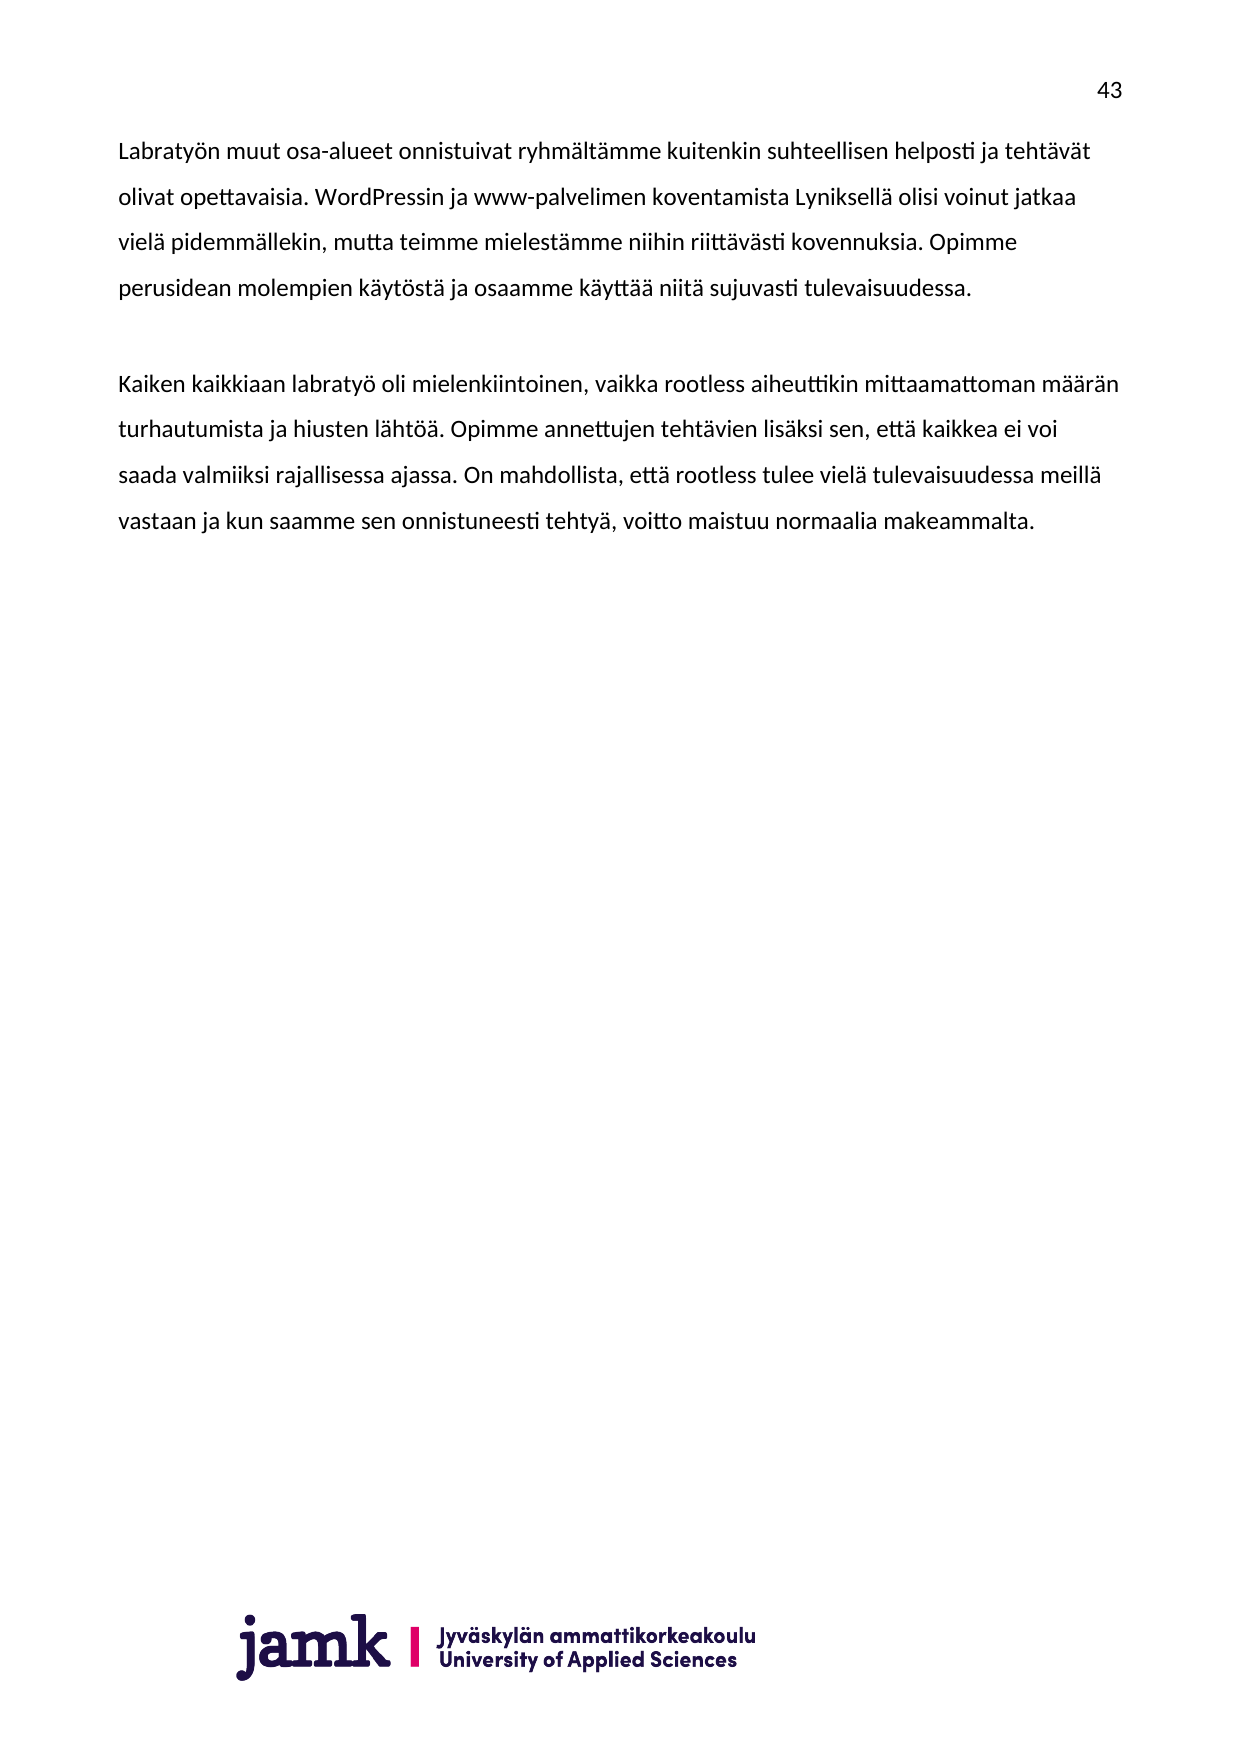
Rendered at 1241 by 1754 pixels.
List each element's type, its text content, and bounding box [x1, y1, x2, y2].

picture [236, 1614, 755, 1681]
text Labratyön muut osa-alueet onnistuivat ryhmältämme kuitenkin suhteellisen helposti ja tehtävät olivat opettavaisia. WordPressin ja www-palvelimen koventamista Lyniksellä olisi voinut jatkaa vielä pidemmällekin, mutta teimme mielestämme niihin riittävästi kovennuksia. Opimme perusidean molempien käytöstä ja osaamme käyttää niitä sujuvasti tulevaisuudessa. [118, 135, 1122, 303]
text Kaiken kaikkiaan labratyö oli mielenkiintoinen, vaikka rootless aiheuttikin mittaamattoman määrän turhautumista ja hiusten lähtöä. Opimme annettujen tehtävien lisäksi sen, että kaikkea ei voi saada valmiiksi rajallisessa ajassa. On mahdollista, että rootless tulee vielä tulevaisuudessa meillä vastaan ja kun saamme sen onnistuneesti tehtyä, voitto maistuu normaalia makeammalta. [118, 368, 1122, 536]
